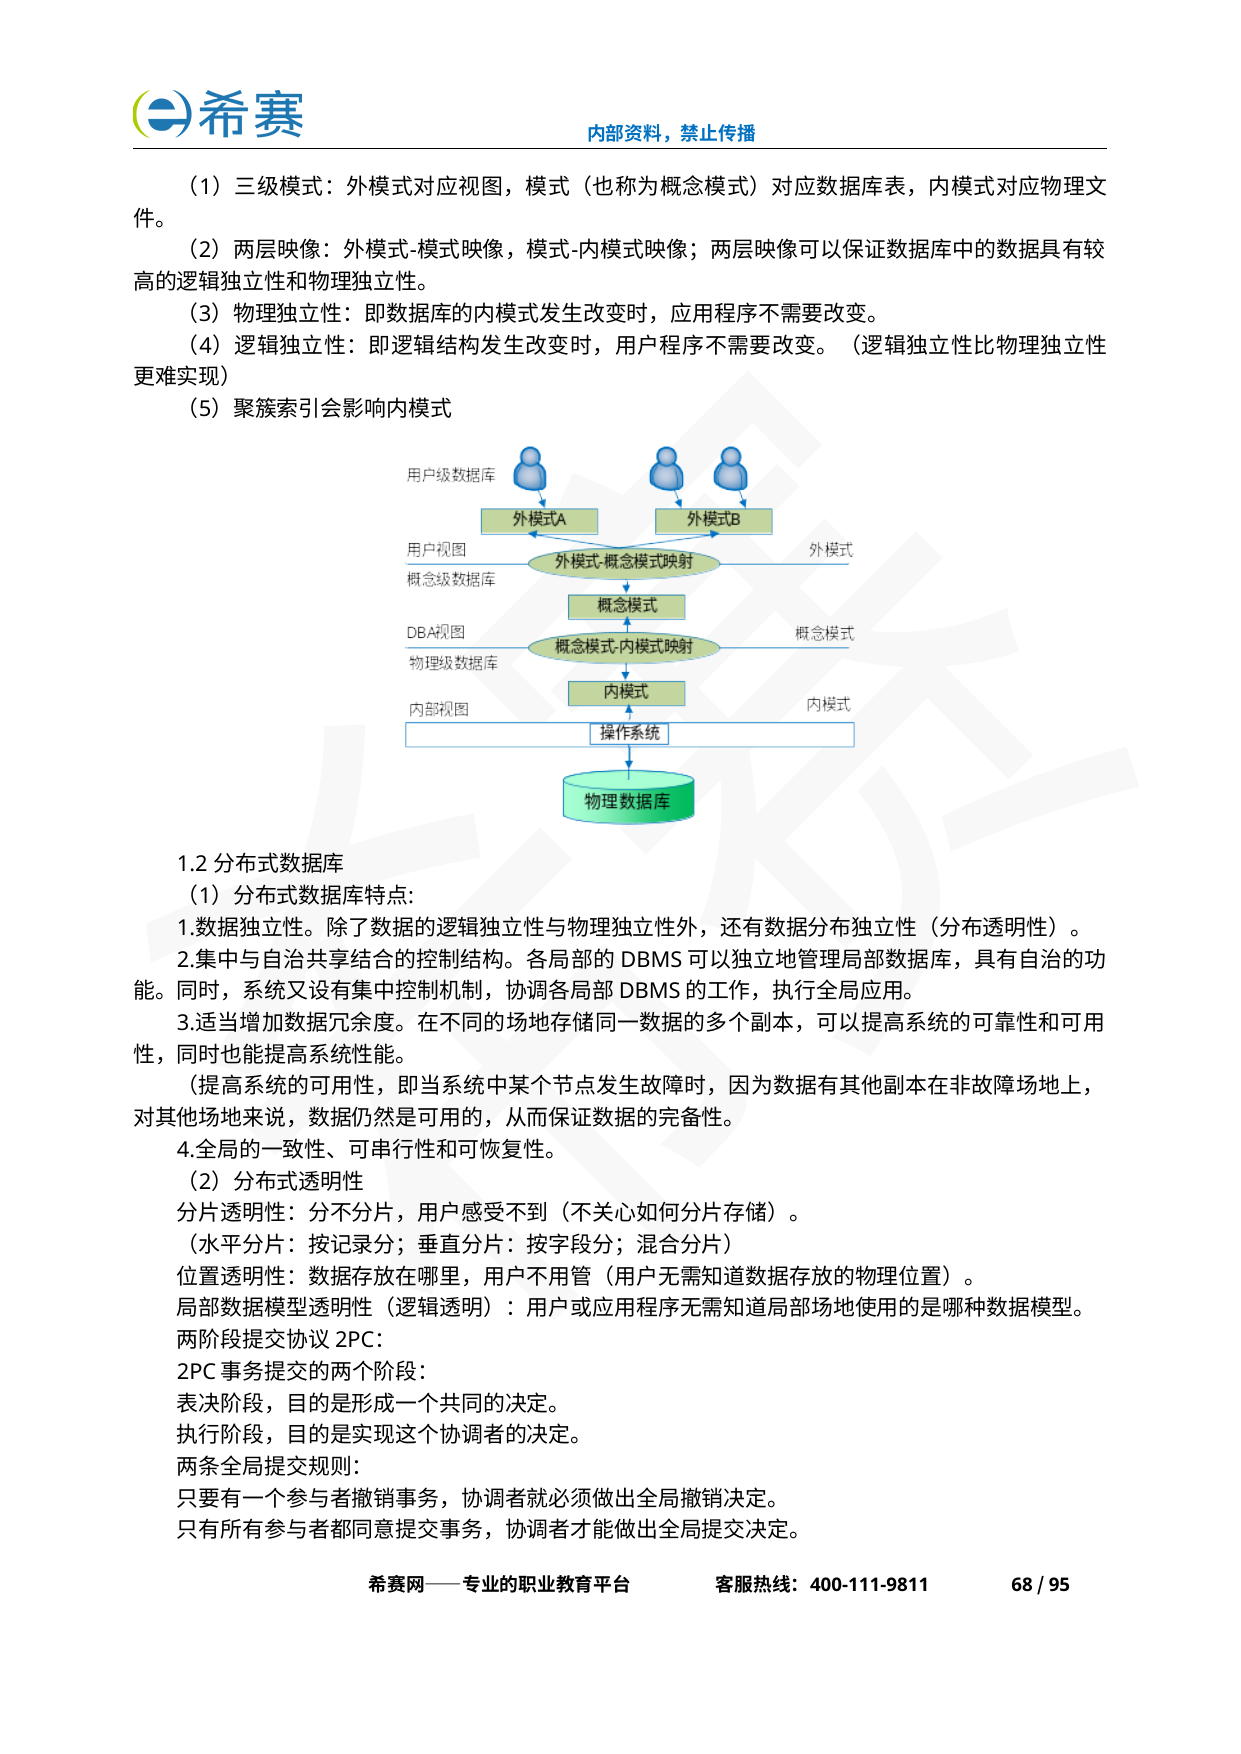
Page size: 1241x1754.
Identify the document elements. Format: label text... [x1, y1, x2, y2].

text 只要有一个参与者撤销事务，协调者就必须做出全局撤销决定。 [133, 1481, 1107, 1512]
text （1）三级模式：外模式对应视图，模式（也称为概念模式）对应数据库表，内模式对应物理文件。 [133, 169, 1107, 232]
text 局部数据模型透明性（逻辑透明）：用户或应用程序无需知道局部场地使用的是哪种数据模型。 [133, 1290, 1107, 1322]
text 1.2 分布式数据库 [133, 846, 1107, 878]
text 3.适当增加数据冗余度。在不同的场地存储同一数据的多个副本，可以提高系统的可靠性和可用性，同时也能提高系统性能。 [133, 1005, 1107, 1068]
text 4.全局的一致性、可串行性和可恢复性。 [133, 1132, 1107, 1164]
text 2.集中与自治共享结合的控制结构。各局部的DBMS可以独立地管理局部数据库，具有自治的功能。同时，系统又设有集中控制机制，协调各局部DBMS的工作，执行全局应用。 [133, 942, 1107, 1005]
text （提高系统的可用性，即当系统中某个节点发生故障时，因为数据有其他副本在非故障场地上，对其他场地来说，数据仍然是可用的，从而保证数据的完备性。 [133, 1068, 1107, 1132]
text （2）分布式透明性 [133, 1164, 1107, 1195]
text 分片透明性：分不分片，用户感受不到（不关心如何分片存储）。 [133, 1195, 1107, 1227]
text （1）分布式数据库特点: [133, 878, 1107, 910]
text 只有所有参与者都同意提交事务，协调者才能做出全局提交决定。 [133, 1512, 1107, 1544]
text （3）物理独立性：即数据库的内模式发生改变时，应用程序不需要改变。 [133, 296, 1107, 328]
text 2PC事务提交的两个阶段： [133, 1354, 1107, 1386]
text 1.数据独立性。除了数据的逻辑独立性与物理独立性外，还有数据分布独立性（分布透明性）。 [133, 910, 1107, 942]
text （5）聚簇索引会影响内模式 [133, 391, 1107, 423]
text 执行阶段，目的是实现这个协调者的决定。 [133, 1417, 1107, 1449]
text 两阶段提交协议 2PC： [133, 1322, 1107, 1354]
text （2）两层映像：外模式-模式映像，模式-内模式映像；两层映像可以保证数据库中的数据具有较高的逻辑独立性和物理独立性。 [133, 232, 1107, 296]
picture [132, 88, 303, 140]
text 位置透明性：数据存放在哪里，用户不用管（用户无需知道数据存放的物理位置）。 [133, 1259, 1107, 1290]
text （水平分片：按记录分；垂直分片：按字段分；混合分片） [133, 1227, 1107, 1259]
text 两条全局提交规则： [133, 1449, 1107, 1481]
text （4）逻辑独立性：即逻辑结构发生改变时，用户程序不需要改变。（逻辑独立性比物理独立性更难实现） [133, 328, 1107, 391]
text 表决阶段，目的是形成一个共同的决定。 [133, 1386, 1107, 1417]
